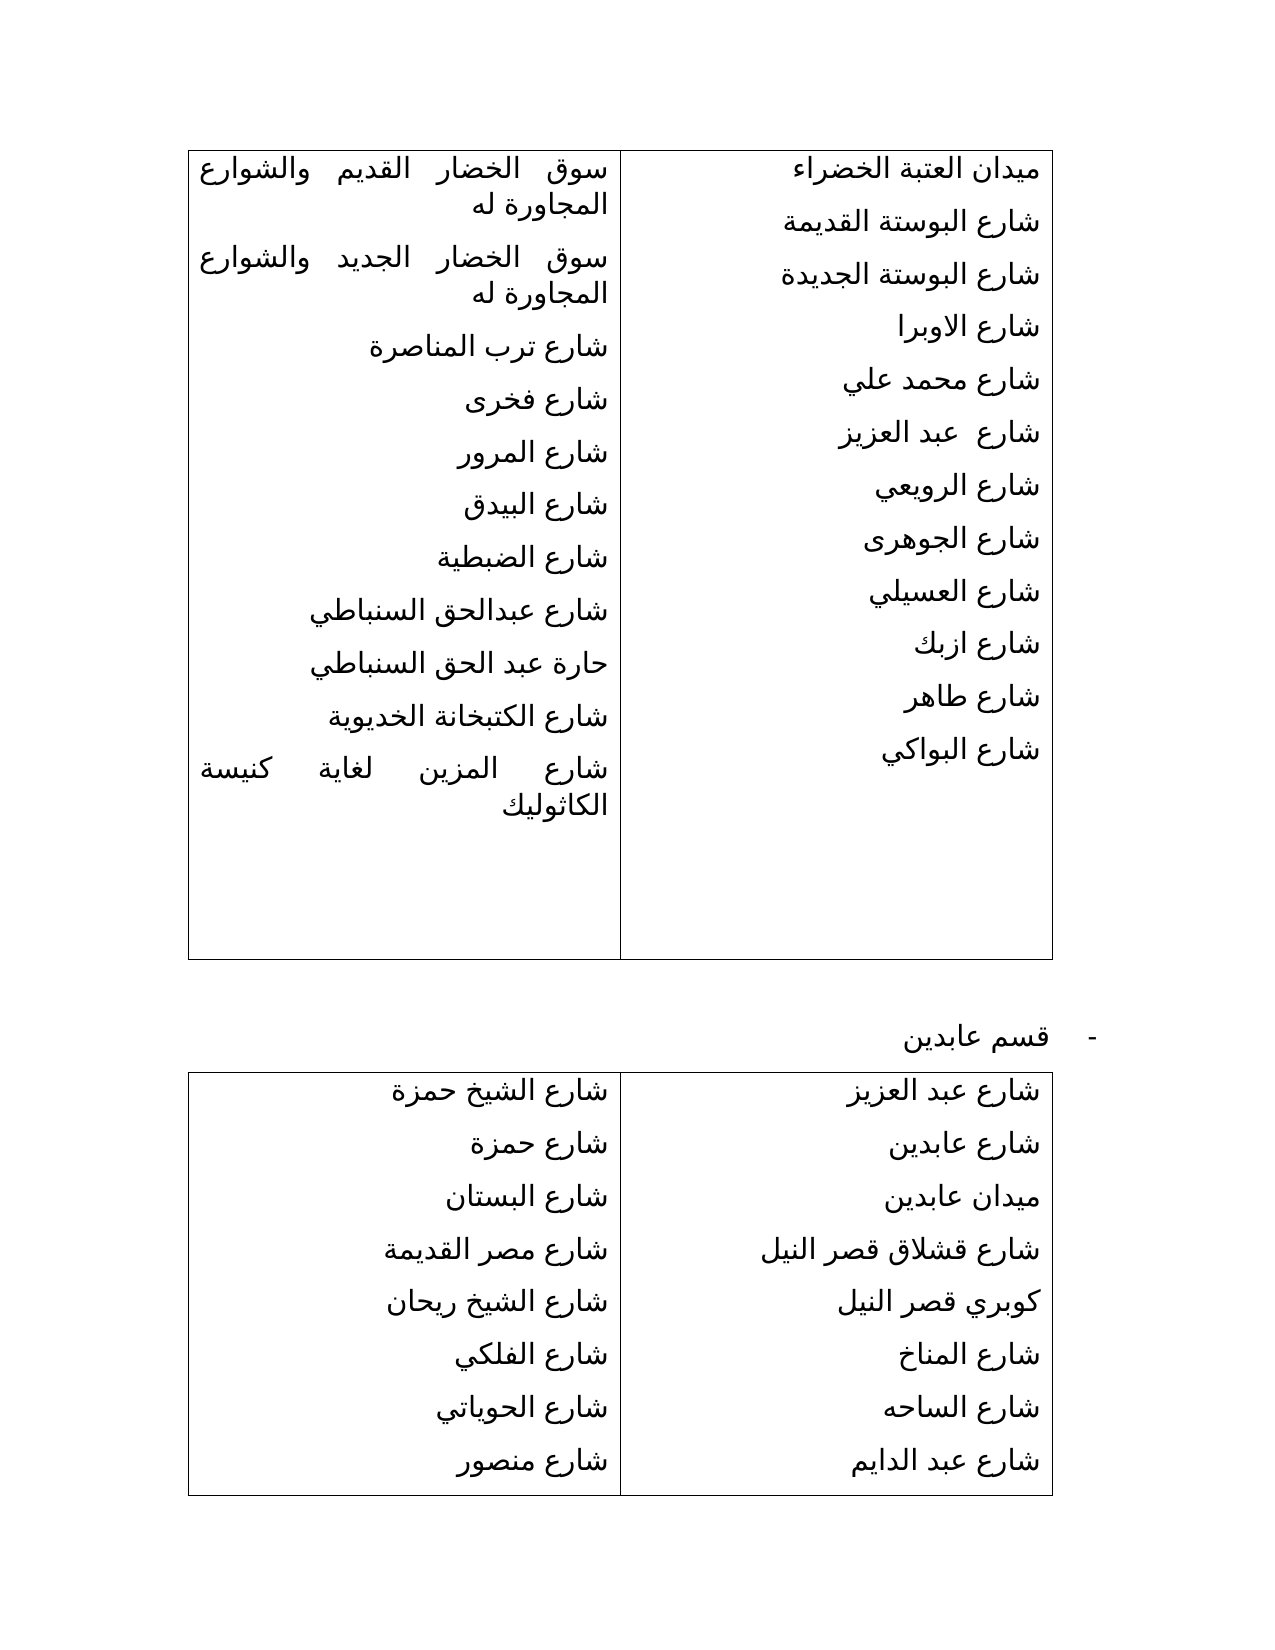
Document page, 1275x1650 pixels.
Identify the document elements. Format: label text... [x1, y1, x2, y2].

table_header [621, 151, 1052, 959]
list قسم عابدين [150, 1019, 1087, 1053]
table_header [189, 151, 620, 959]
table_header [189, 1073, 620, 1495]
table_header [621, 1073, 1052, 1495]
